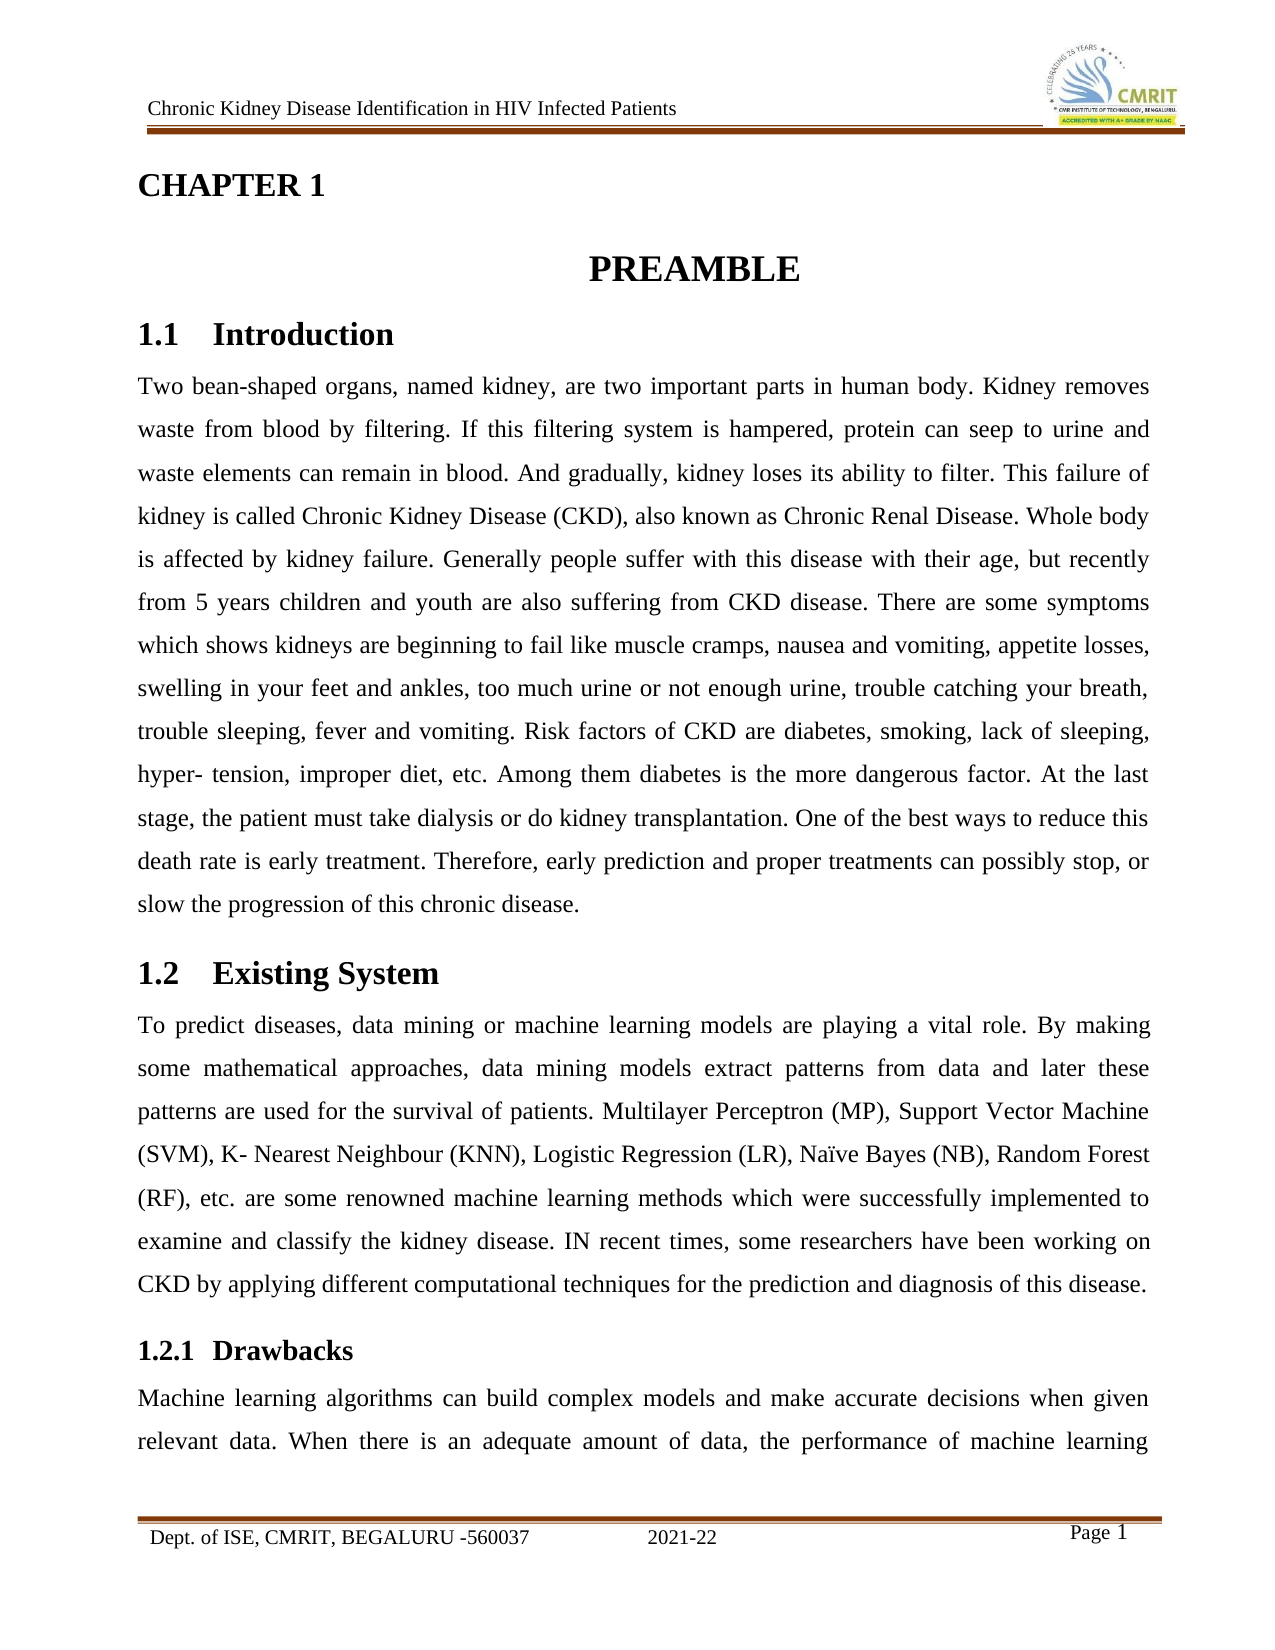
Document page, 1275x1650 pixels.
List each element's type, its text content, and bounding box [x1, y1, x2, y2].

subtitle CHAPTER 1 [137, 166, 1250, 204]
text Machine learning algorithms can build complex models and make accurate decisions when given relevant data. When there is an adequate amount of data, the performance of machine learning [137, 1383, 1150, 1455]
text To predict diseases, data mining or machine learning models are playing a vital role. By making some mathematical approaches, data mining models extract patterns from data and later these patterns are used for the survival of patients. Multilayer Perceptron (MP), Support Vector Machine (SVM), K- Nearest Neighbour (KNN), Logistic Regression (LR), Naïve Bayes (NB), Random Forest (RF), etc. are some renowned machine learning methods which were successfully implemented to examine and classify the kidney disease. IN recent times, some researchers have been working on CKD by applying different computational techniques for the prediction and diagnosis of this disease. [137, 1010, 1151, 1298]
picture [1043, 41, 1180, 127]
text Two bean-shaped organs, named kidney, are two important parts in human body. Kidney removes waste from blood by filtering. If this filtering system is hampered, protein can seep to urine and waste elements can remain in blood. And gradually, kidney loses its ability to filter. This failure of kidney is called Chronic Kidney Disease (CKD), also known as Chronic Renal Disease. Whole body is affected by kidney failure. Generally people suffer with this disease with their age, but recently from 5 years children and youth are also suffering from CKD disease. There are some symptoms which shows kidneys are beginning to fail like muscle cramps, nausea and vomiting, appetite losses, swelling in your feet and ankles, too much urine or not enough urine, trouble catching your breath, trouble sleeping, fever and vomiting. Risk factors of CKD are diabetes, smoking, lack of sleeping, hyper- tension, improper diet, etc. Among them diabetes is the more dangerous factor. At the last stage, the patient must take dialysis or do kidney transplantation. One of the best ways to reduce this death rate is early treatment. Therefore, early prediction and proper treatments can possibly stop, or slow the progression of this chronic disease. [137, 371, 1151, 918]
subtitle PREAMBLE [588, 247, 1250, 290]
subtitle Drawbacks [137, 1333, 1250, 1367]
list Introduction [137, 314, 398, 353]
subtitle Existing System [137, 953, 1250, 992]
